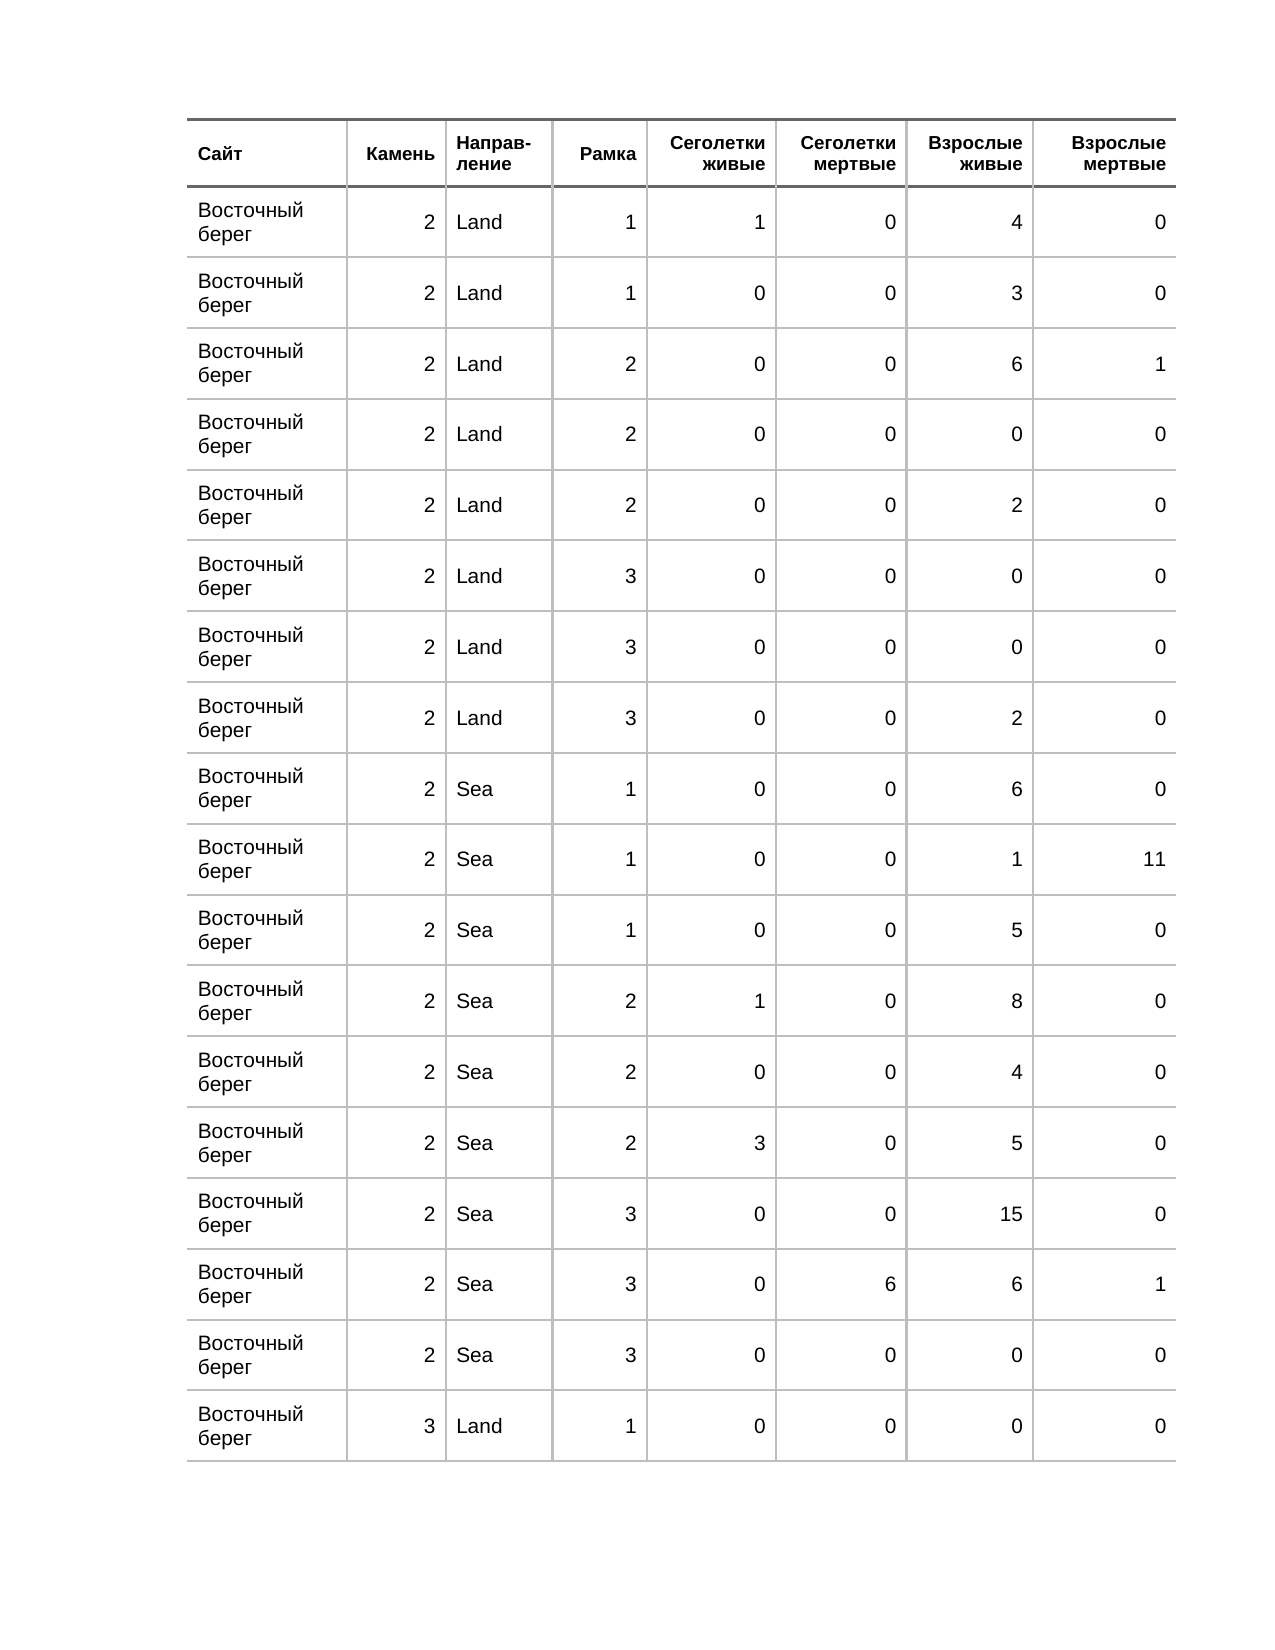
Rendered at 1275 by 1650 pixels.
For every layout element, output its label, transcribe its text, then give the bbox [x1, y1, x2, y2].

table_cell 0 [648, 1250, 775, 1318]
table_cell 6 [908, 329, 1032, 398]
table_cell 5 [908, 896, 1032, 964]
table_cell 2 [554, 1037, 646, 1106]
table_cell 2 [348, 1321, 445, 1389]
table_cell 8 [908, 966, 1032, 1035]
table_cell 5 [908, 1108, 1032, 1177]
table_cell 4 [908, 188, 1032, 256]
table_cell 0 [777, 1037, 905, 1106]
table_cell Sea [447, 1108, 551, 1177]
table_cell 1 [1034, 329, 1176, 398]
table_cell Sea [447, 966, 551, 1035]
table_cell 0 [648, 400, 775, 468]
table_cell 3 [554, 612, 646, 681]
table_cell Восточный берег [187, 683, 346, 752]
table_cell 1 [648, 966, 775, 1035]
table_cell 6 [908, 1250, 1032, 1318]
table_cell Восточный берег [187, 188, 346, 256]
table_cell 0 [1034, 400, 1176, 468]
table_cell 0 [1034, 896, 1176, 964]
table_header Взрослые мертвые [1034, 121, 1176, 185]
table_cell 0 [1034, 1037, 1176, 1106]
table_cell 0 [1034, 1179, 1176, 1248]
table_cell 0 [908, 541, 1032, 610]
table_cell Восточный берег [187, 1391, 346, 1460]
table_cell 2 [348, 966, 445, 1035]
table_cell 2 [348, 825, 445, 893]
table_cell 0 [908, 612, 1032, 681]
table_cell 3 [648, 1108, 775, 1177]
table_cell Sea [447, 825, 551, 893]
table_cell 2 [908, 683, 1032, 752]
table_cell 0 [777, 400, 905, 468]
table_cell 0 [1034, 612, 1176, 681]
table_cell 2 [348, 1037, 445, 1106]
table_header Сайт [187, 121, 346, 185]
table_cell 2 [348, 329, 445, 398]
table_cell 2 [348, 1250, 445, 1318]
table_cell 0 [648, 1391, 775, 1460]
table_cell Восточный берег [187, 612, 346, 681]
table_cell 0 [908, 400, 1032, 468]
table_cell 2 [554, 966, 646, 1035]
table_cell 2 [348, 471, 445, 539]
table_cell 3 [348, 1391, 445, 1460]
table_cell 1 [1034, 1250, 1176, 1318]
table_cell Sea [447, 1179, 551, 1248]
table_cell Land [447, 400, 551, 468]
table_cell 1 [554, 188, 646, 256]
table_cell Восточный берег [187, 1321, 346, 1389]
table_header Сеголетки мертвые [777, 121, 905, 185]
table_cell 3 [554, 1179, 646, 1248]
table_cell Sea [447, 1037, 551, 1106]
table_cell 0 [908, 1391, 1032, 1460]
table_cell 0 [777, 1179, 905, 1248]
table_cell 0 [648, 683, 775, 752]
table_cell 0 [648, 896, 775, 964]
table_cell 0 [777, 612, 905, 681]
table_cell Восточный берег [187, 966, 346, 1035]
table_cell 0 [777, 329, 905, 398]
table_cell 0 [1034, 1321, 1176, 1389]
table_cell 1 [908, 825, 1032, 893]
table_cell 2 [348, 612, 445, 681]
table_header Камень [348, 121, 445, 185]
table_cell 0 [648, 754, 775, 823]
table_cell Land [447, 258, 551, 327]
table_cell 0 [1034, 1391, 1176, 1460]
table_cell Восточный берег [187, 400, 346, 468]
table_cell 3 [554, 683, 646, 752]
table_cell 0 [1034, 754, 1176, 823]
table_cell 0 [1034, 471, 1176, 539]
table_cell Land [447, 329, 551, 398]
table_cell 2 [554, 329, 646, 398]
table_header Взрослые живые [908, 121, 1032, 185]
table_cell 1 [554, 258, 646, 327]
table_cell 0 [648, 471, 775, 539]
table_cell 0 [648, 612, 775, 681]
table_cell 3 [908, 258, 1032, 327]
table_cell 0 [777, 1108, 905, 1177]
table_cell Sea [447, 1250, 551, 1318]
table_cell 6 [777, 1250, 905, 1318]
table_cell 2 [348, 258, 445, 327]
table_cell 2 [348, 683, 445, 752]
table_cell Land [447, 188, 551, 256]
table_cell 15 [908, 1179, 1032, 1248]
table_cell Sea [447, 896, 551, 964]
table_cell 2 [348, 754, 445, 823]
table_cell Восточный берег [187, 471, 346, 539]
table_cell Восточный берег [187, 1179, 346, 1248]
table_cell 2 [348, 541, 445, 610]
table_cell 2 [348, 188, 445, 256]
table_cell 2 [554, 400, 646, 468]
table_cell 3 [554, 1321, 646, 1389]
table_cell 0 [777, 188, 905, 256]
table_cell Восточный берег [187, 1037, 346, 1106]
table_cell 1 [554, 896, 646, 964]
table_cell 2 [348, 400, 445, 468]
table_cell 0 [1034, 541, 1176, 610]
table_cell Land [447, 1391, 551, 1460]
table_cell Sea [447, 754, 551, 823]
table_cell 1 [648, 188, 775, 256]
table_cell 0 [777, 825, 905, 893]
table_cell 2 [348, 1179, 445, 1248]
table_cell Восточный берег [187, 329, 346, 398]
table_cell 2 [348, 896, 445, 964]
table_cell 0 [777, 1391, 905, 1460]
table_cell 0 [648, 541, 775, 610]
table_cell Land [447, 541, 551, 610]
table_header Сеголетки живые [648, 121, 775, 185]
table_cell 0 [648, 1037, 775, 1106]
table_cell Восточный берег [187, 825, 346, 893]
table_cell 0 [777, 896, 905, 964]
table_cell 0 [777, 1321, 905, 1389]
table_cell Восточный берег [187, 1108, 346, 1177]
table_cell 0 [777, 966, 905, 1035]
table_cell Sea [447, 1321, 551, 1389]
table_cell 0 [648, 1321, 775, 1389]
table_cell 3 [554, 541, 646, 610]
table_cell 0 [648, 825, 775, 893]
table_header Рамка [554, 121, 646, 185]
table_cell 2 [554, 1108, 646, 1177]
table_cell Восточный берег [187, 258, 346, 327]
table_cell 0 [648, 329, 775, 398]
table_cell Land [447, 612, 551, 681]
table_cell 0 [1034, 1108, 1176, 1177]
table_cell Восточный берег [187, 541, 346, 610]
table_cell 0 [1034, 966, 1176, 1035]
table_cell 1 [554, 1391, 646, 1460]
table_cell Восточный берег [187, 896, 346, 964]
table_cell 0 [777, 683, 905, 752]
table_cell 2 [348, 1108, 445, 1177]
table_cell 0 [777, 471, 905, 539]
table_cell 0 [1034, 258, 1176, 327]
table_cell 0 [1034, 683, 1176, 752]
table_cell Восточный берег [187, 754, 346, 823]
table_cell Land [447, 683, 551, 752]
table_cell 4 [908, 1037, 1032, 1106]
table_cell Восточный берег [187, 1250, 346, 1318]
table_cell 0 [648, 258, 775, 327]
table_cell 1 [554, 754, 646, 823]
table_cell 0 [648, 1179, 775, 1248]
table_cell 0 [777, 754, 905, 823]
table_header Направ-ление [447, 121, 551, 185]
table_cell 0 [908, 1321, 1032, 1389]
table_cell 0 [777, 258, 905, 327]
table_cell 0 [777, 541, 905, 610]
table_cell 1 [554, 825, 646, 893]
table_cell 2 [554, 471, 646, 539]
table_cell 11 [1034, 825, 1176, 893]
table_cell 6 [908, 754, 1032, 823]
table_cell 2 [908, 471, 1032, 539]
table_cell 0 [1034, 188, 1176, 256]
table_cell 3 [554, 1250, 646, 1318]
table_cell Land [447, 471, 551, 539]
